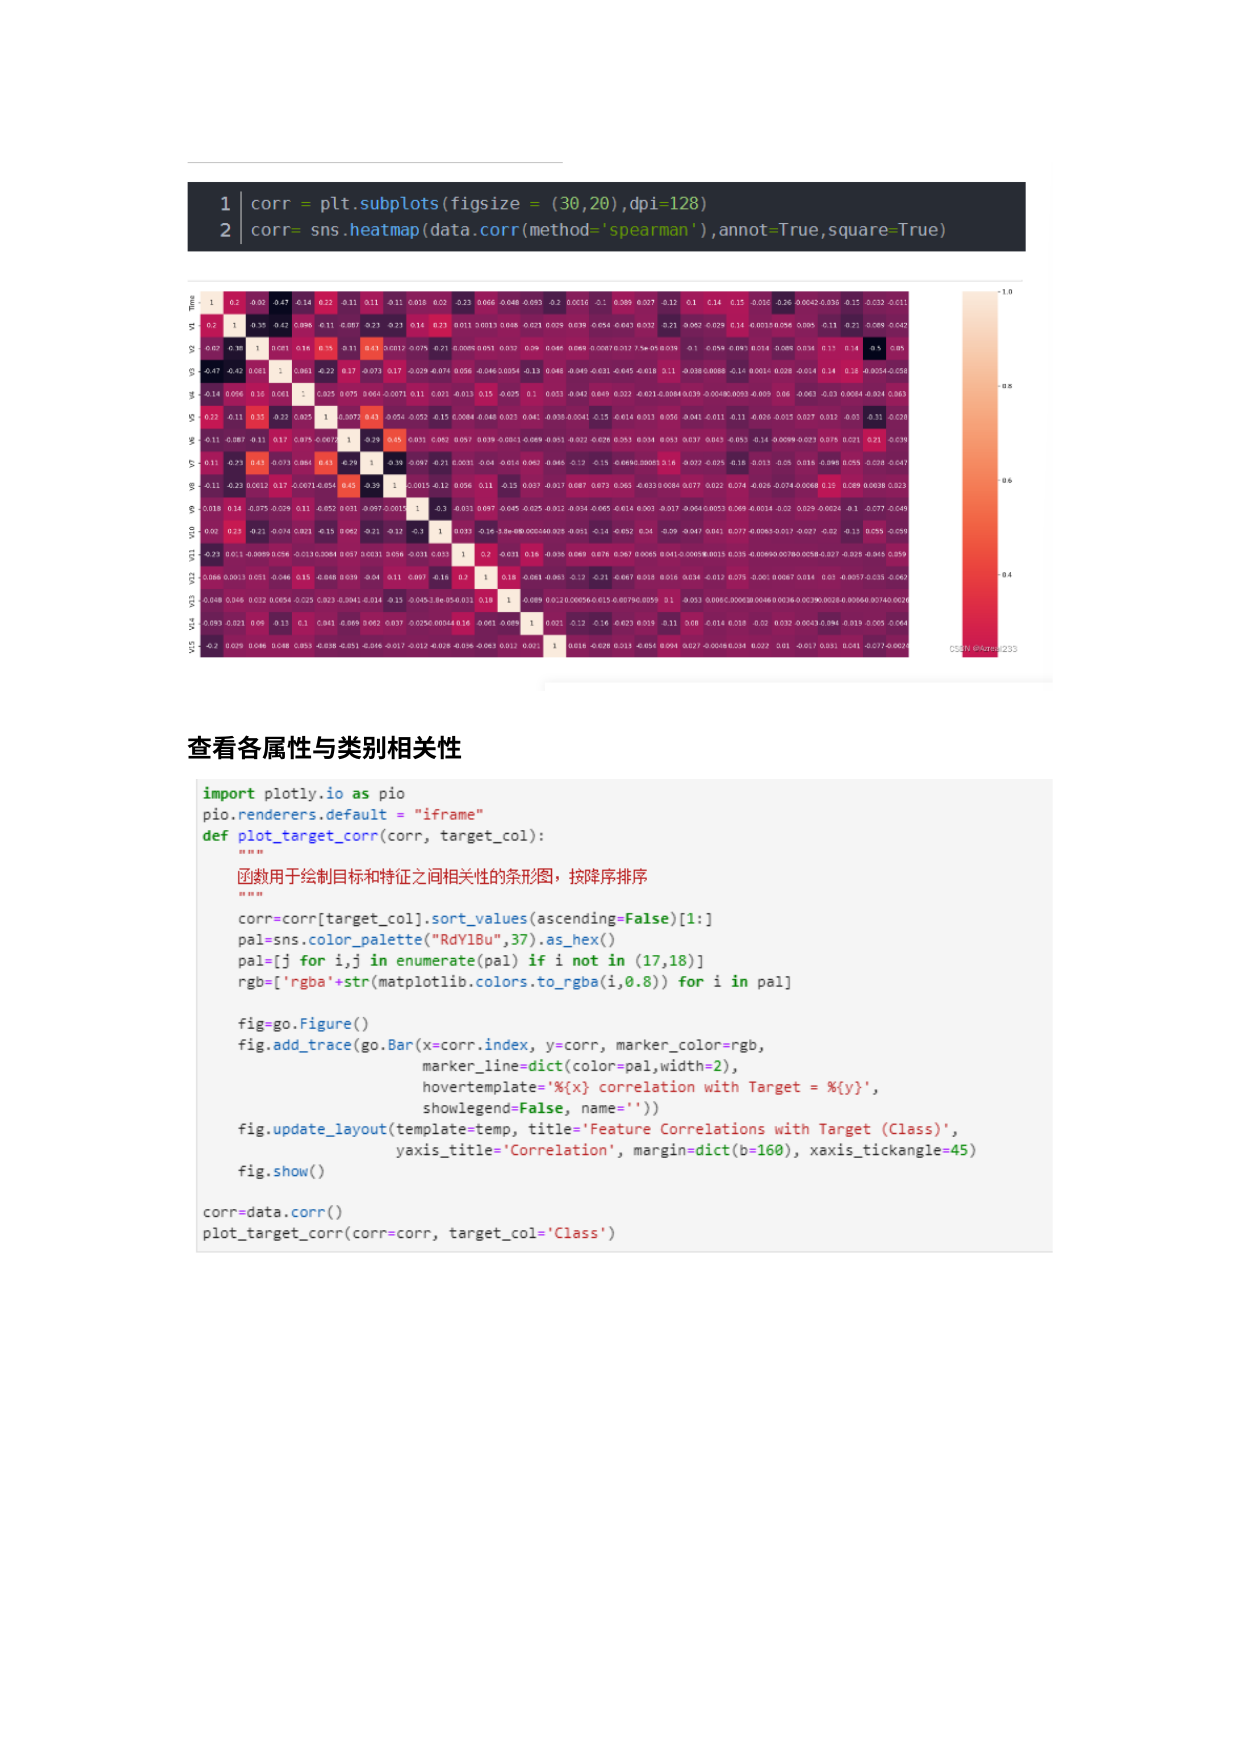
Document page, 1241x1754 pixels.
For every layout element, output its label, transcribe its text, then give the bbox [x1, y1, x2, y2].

picture [187, 779, 1053, 1258]
text 查看各属性与类别相关性 [187, 714, 1053, 779]
picture [187, 162, 1053, 691]
